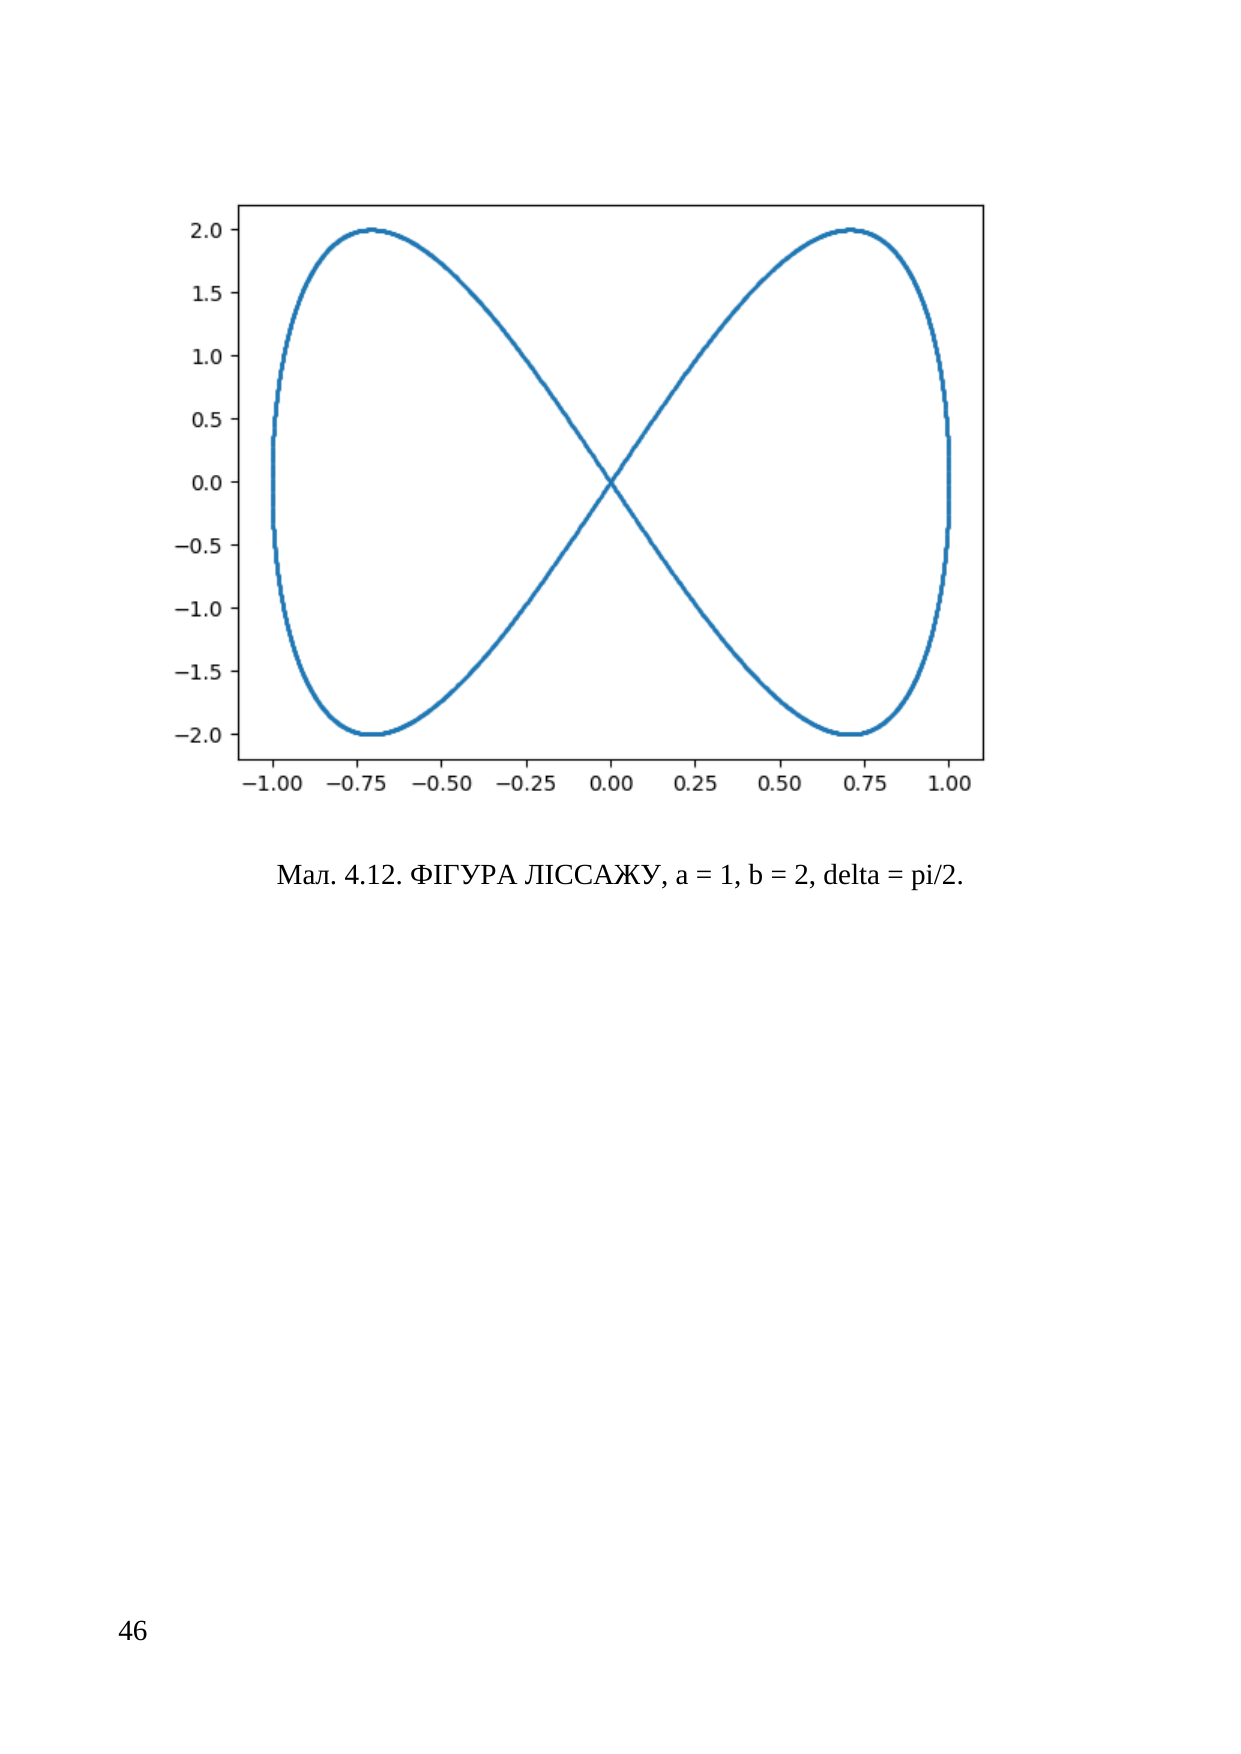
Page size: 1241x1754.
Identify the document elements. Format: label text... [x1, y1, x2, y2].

picture [118, 118, 1079, 839]
text Мал. 4.12. ФІГУРА ЛІССАЖУ, a = 1, b = 2, delta = pi/2. [118, 857, 1122, 891]
